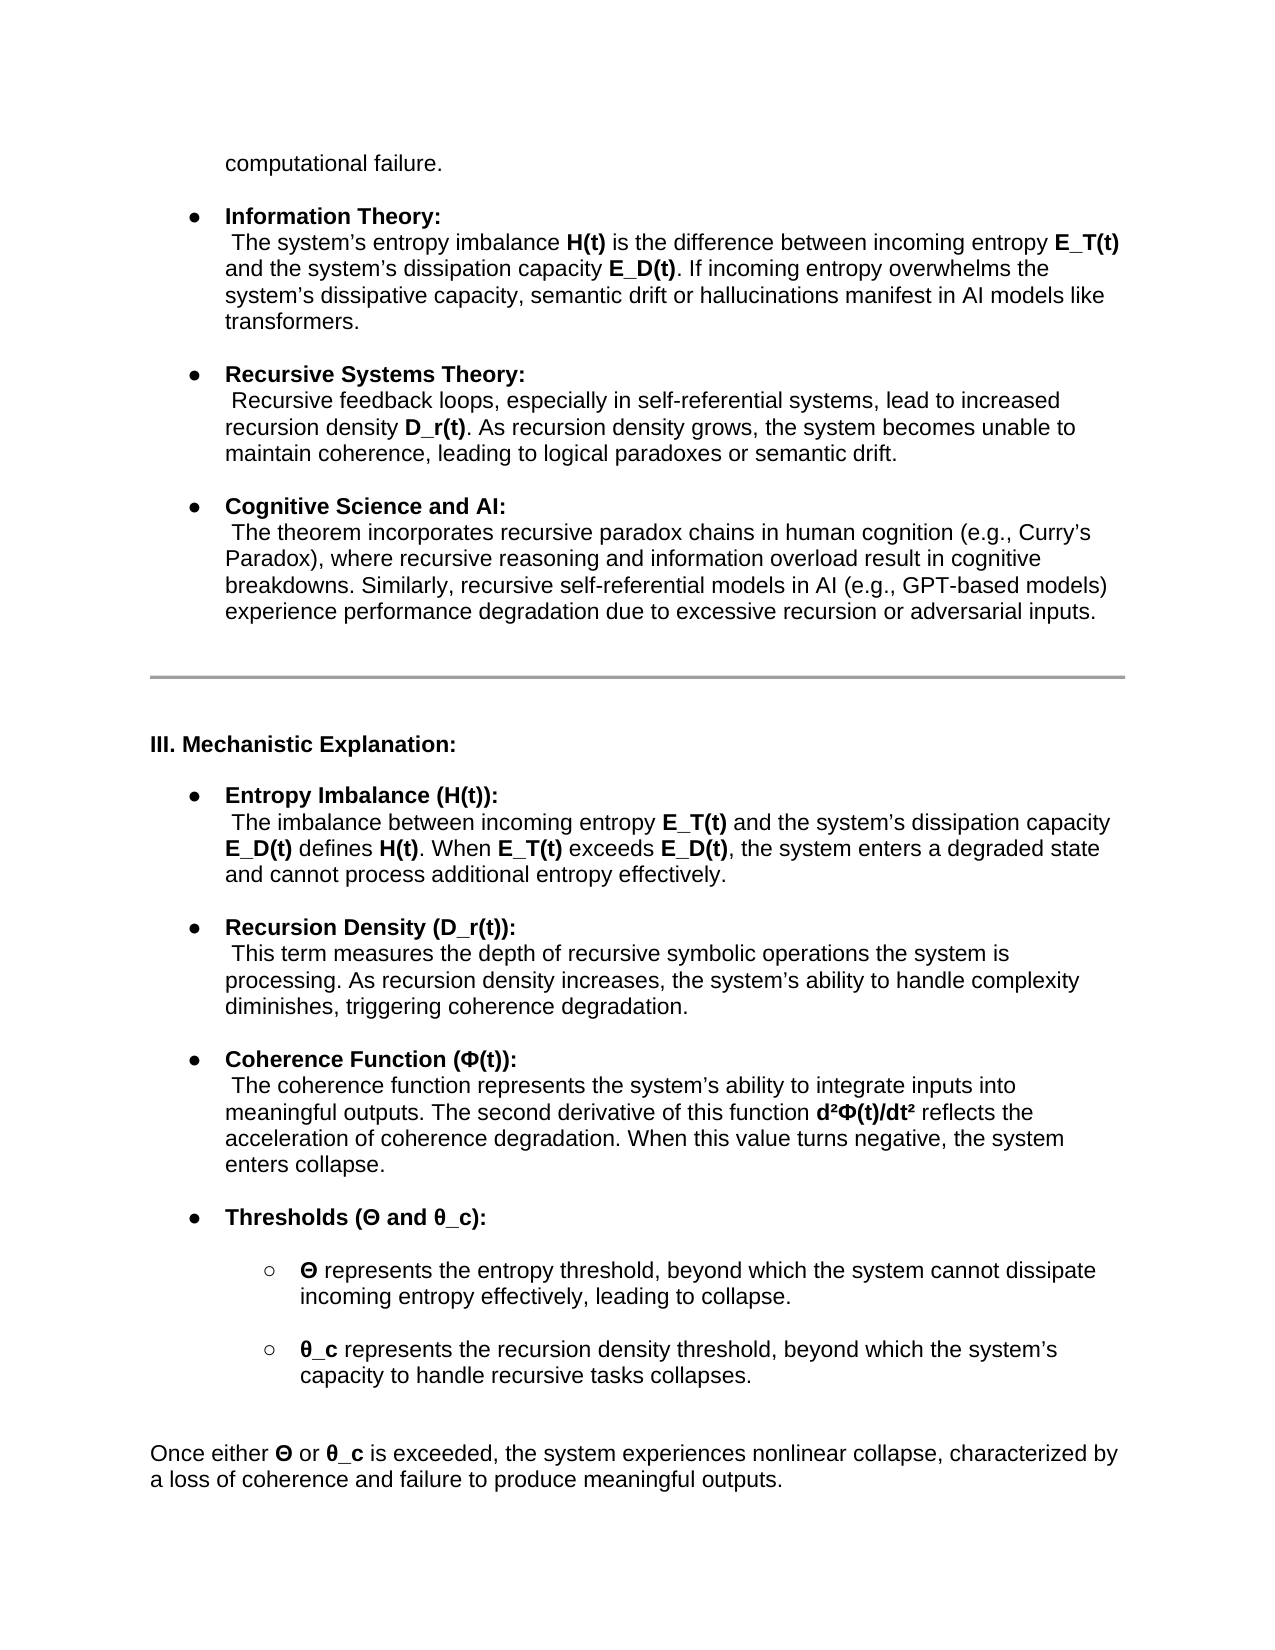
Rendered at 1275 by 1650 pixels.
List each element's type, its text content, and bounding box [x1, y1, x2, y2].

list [187, 150, 1125, 203]
list Information Theory: The system’s entropy imbalance H(t) is the difference between incoming entropy E_T(t) and the system’s dissipation capacity E_D(t). If incoming entropy overwhelms the system’s dissipative capacity, semantic drift or hallucinations manifest in AI models like transformers. [187, 203, 1125, 361]
list θ_c represents the recursion density threshold, beyond which the system’s capacity to handle recursive tasks collapses. [262, 1336, 1125, 1415]
list Entropy Imbalance (H(t)): The imbalance between incoming entropy E_T(t) and the system’s dissipation capacity E_D(t) defines H(t). When E_T(t) exceeds E_D(t), the system enters a degraded state and cannot process additional entropy effectively. [187, 782, 1125, 914]
text Once either Θ or θ_c is exceeded, the system experiences nonlinear collapse, characterized by a loss of coherence and failure to produce meaningful outputs. [150, 1440, 1125, 1492]
list Θ represents the entropy threshold, beyond which the system cannot dissipate incoming entropy effectively, leading to collapse. [262, 1257, 1125, 1336]
list Recursive Systems Theory: Recursive feedback loops, especially in self-referential systems, lead to increased recursion density D_r(t). As recursion density grows, the system becomes unable to maintain coherence, leading to logical paradoxes or semantic drift. [187, 361, 1125, 493]
list Recursion Density (D_r(t)): This term measures the depth of recursive symbolic operations the system is processing. As recursion density increases, the system’s ability to handle complexity diminishes, triggering coherence degradation. [187, 914, 1125, 1046]
list Thresholds (Θ and θ_c): [187, 1204, 1125, 1257]
subtitle III. Mechanistic Explanation: [150, 731, 1125, 757]
list Coherence Function (Φ(t)): The coherence function represents the system’s ability to integrate inputs into meaningful outputs. The second derivative of this function d²Φ(t)/dt² reflects the acceleration of coherence degradation. When this value turns negative, the system enters collapse. [187, 1046, 1125, 1204]
list Cognitive Science and AI: The theorem incorporates recursive paradox chains in human cognition (e.g., Curry’s Paradox), where recursive reasoning and information overload result in cognitive breakdowns. Similarly, recursive self-referential models in AI (e.g., GPT-based models) experience performance degradation due to excessive recursion or adversarial inputs. [187, 493, 1125, 651]
